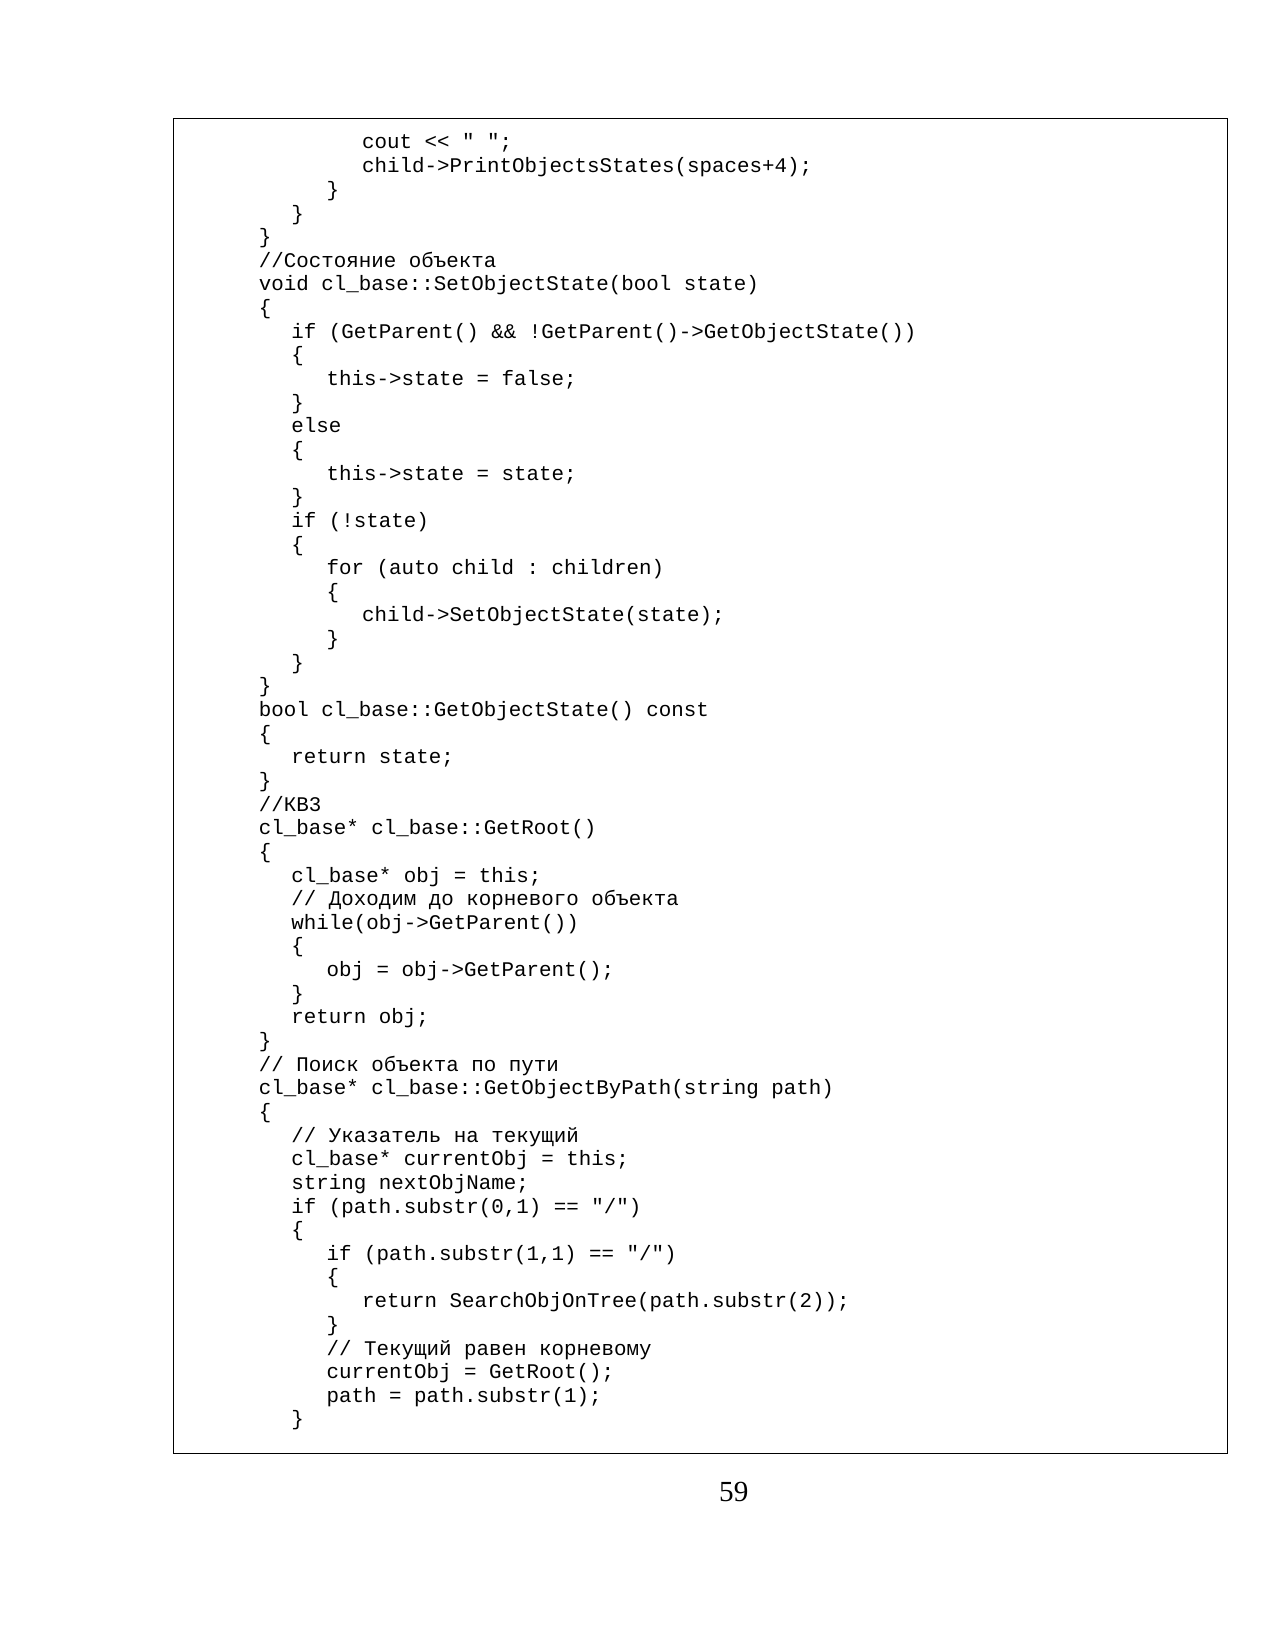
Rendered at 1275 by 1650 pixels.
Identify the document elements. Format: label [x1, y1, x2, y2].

table_header [174, 119, 1227, 1453]
